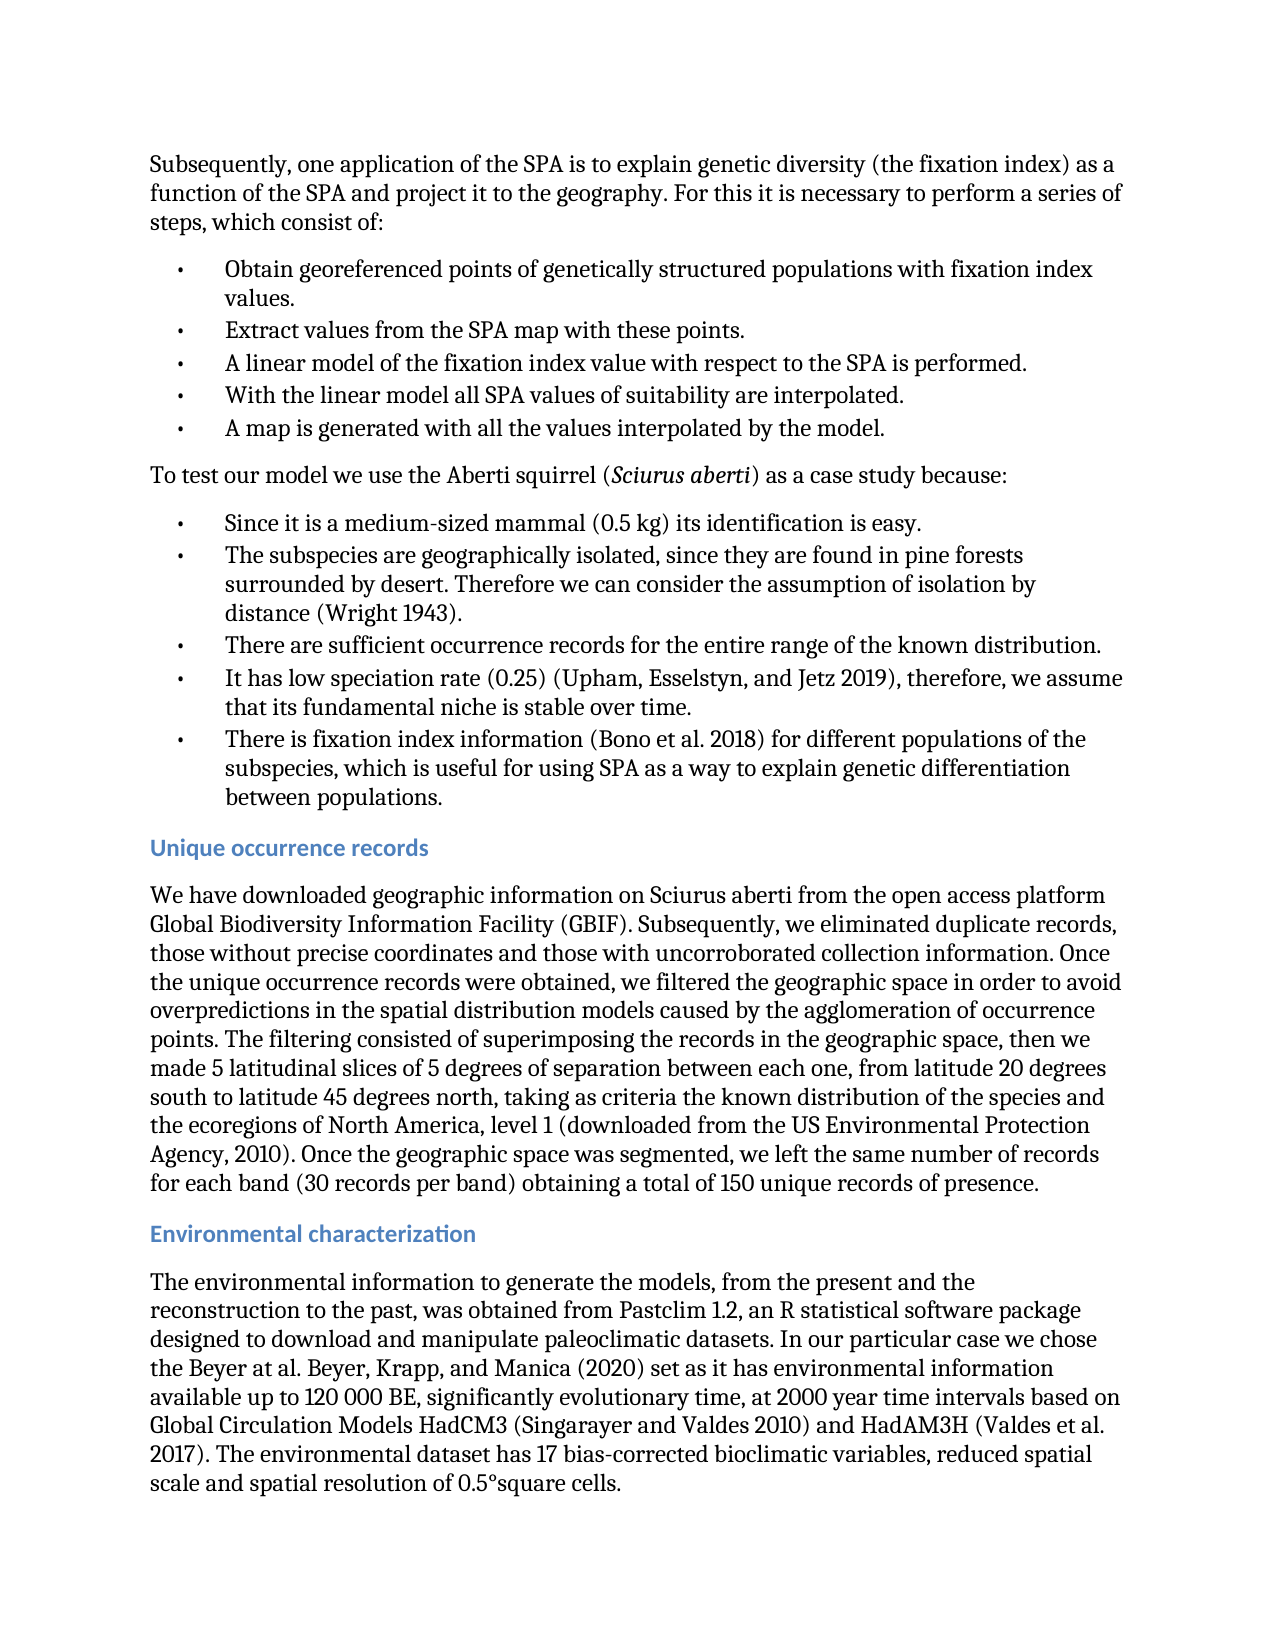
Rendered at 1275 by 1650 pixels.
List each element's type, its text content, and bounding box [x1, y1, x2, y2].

subtitle Environmental characterization [150, 1218, 1125, 1249]
list There is fixation index information (Bono et al. 2018) for different populations of the subspecies, which is useful for using SPA as a way to explain genetic differentiation between populations. [175, 725, 1125, 811]
list Obtain georeferenced points of genetically structured populations with fixation index values. [175, 255, 1125, 312]
list A linear model of the fixation index value with respect to the SPA is performed. [175, 349, 1125, 377]
subtitle Unique occurrence records [150, 832, 1125, 863]
list With the linear model all SPA values of suitability are interpolated. [175, 381, 1125, 410]
list The subspecies are geographically isolated, since they are found in pine forests surrounded by desert. Therefore we can consider the assumption of isolation by distance (Wright 1943). [175, 541, 1125, 627]
text Subsequently, one application of the SPA is to explain genetic diversity (the fixation index) as a function of the SPA and project it to the geography. For this it is necessary to perform a series of steps, which consist of: [150, 150, 1125, 236]
list There are sufficient occurrence records for the entire range of the known distribution. [175, 631, 1125, 660]
text We have downloaded geographic information on Sciurus aberti from the open access platform Global Biodiversity Information Facility (GBIF). Subsequently, we eliminated duplicate records, those without precise coordinates and those with uncorroborated collection information. Once the unique occurrence records were obtained, we filtered the geographic space in order to avoid overpredictions in the spatial distribution models caused by the agglomeration of occurrence points. The filtering consisted of superimposing the records in the geographic space, then we made 5 latitudinal slices of 5 degrees of separation between each one, from latitude 20 degrees south to latitude 45 degrees north, taking as criteria the known distribution of the species and the ecoregions of North America, level 1 (downloaded from the US Environmental Protection Agency, 2010). Once the geographic space was segmented, we left the same number of records for each band (30 records per band) obtaining a total of 150 unique records of presence. [150, 881, 1125, 1198]
text The environmental information to generate the models, from the present and the reconstruction to the past, was obtained from Pastclim 1.2, an R statistical software package designed to download and manipulate paleoclimatic datasets. In our particular case we chose the Beyer at al. Beyer, Krapp, and Manica (2020) set as it has environmental information available up to 120 000 BE, significantly evolutionary time, at 2000 year time intervals based on Global Circulation Models HadCM3 (Singarayer and Valdes 2010) and HadAM3H (Valdes et al. 2017). The environmental dataset has 17 bias-corrected bioclimatic variables, reduced spatial scale and spatial resolution of 0.5°square cells. [150, 1268, 1125, 1498]
list Extract values from the SPA map with these points. [175, 316, 1125, 345]
text To test our model we use the Aberti squirrel (Sciurus aberti) as a case study because: [150, 461, 1125, 490]
list Since it is a medium-sized mammal (0.5 kg) its identification is easy. [175, 509, 1125, 537]
list A map is generated with all the values interpolated by the model. [175, 414, 1125, 442]
list It has low speciation rate (0.25) (Upham, Esselstyn, and Jetz 2019), therefore, we assume that its fundamental niche is stable over time. [175, 664, 1125, 721]
